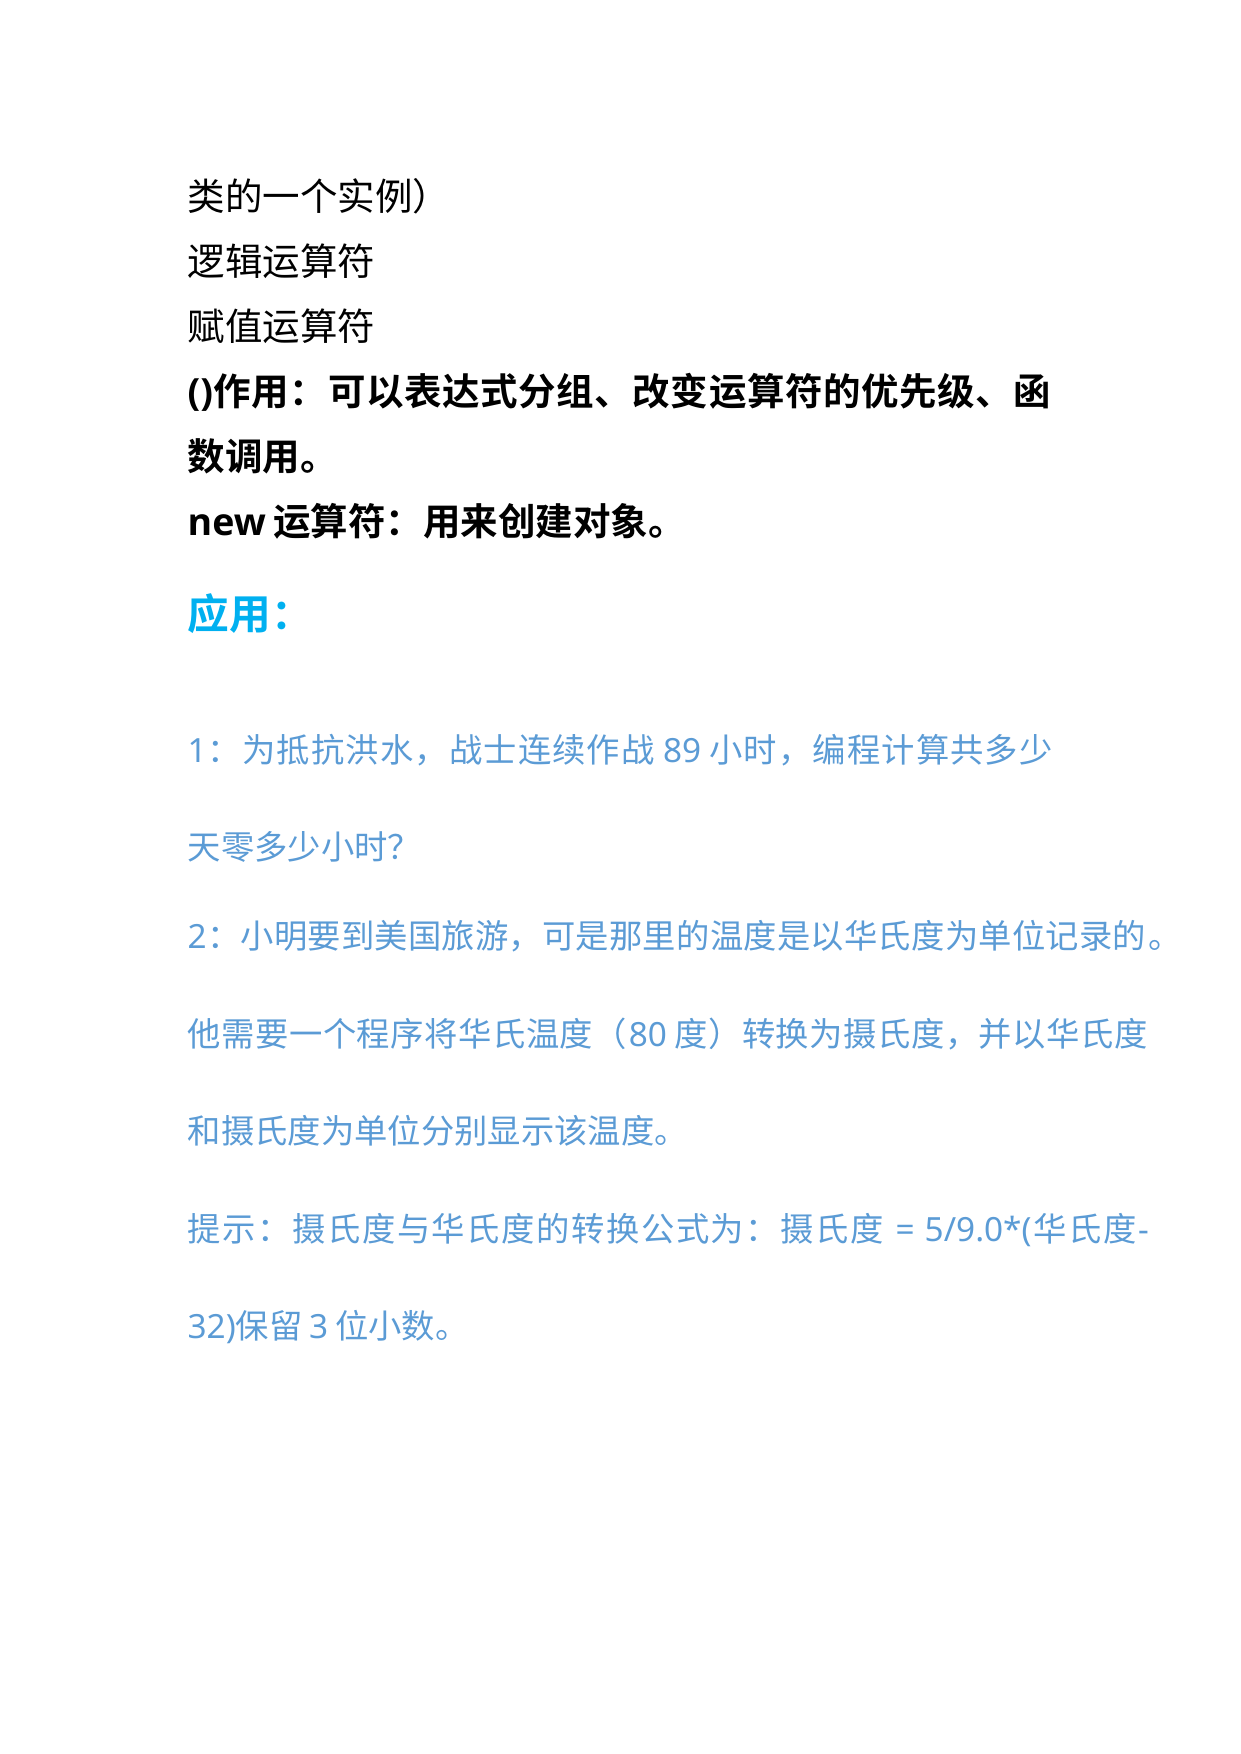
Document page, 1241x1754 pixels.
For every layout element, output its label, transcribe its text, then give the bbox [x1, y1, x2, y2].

text 1：为抵抗洪水，战士连续作战89小时，编程计算共多少天零多少小时？ [187, 715, 1053, 878]
text 赋值运算符 [187, 292, 1053, 357]
text 逻辑运算符 [187, 227, 1053, 292]
text ()作用：可以表达式分组、改变运算符的优先级、函数调用。 [187, 357, 1053, 487]
text 2：小明要到美国旅游，可是那里的温度是以华氏度为单位记录的。他需要一个程序将华氏温度（80度）转换为摄氏度，并以华氏度和摄氏度为单位分别显示该温度。 提示：摄氏度与华氏度的转换公式为：摄氏度 = 5/9.0*(华氏度-32)保留3位小数。 [187, 902, 1149, 1357]
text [187, 162, 1053, 227]
text new运算符：用来创建对象。 [187, 487, 1053, 552]
subtitle 应用： [187, 579, 1053, 644]
